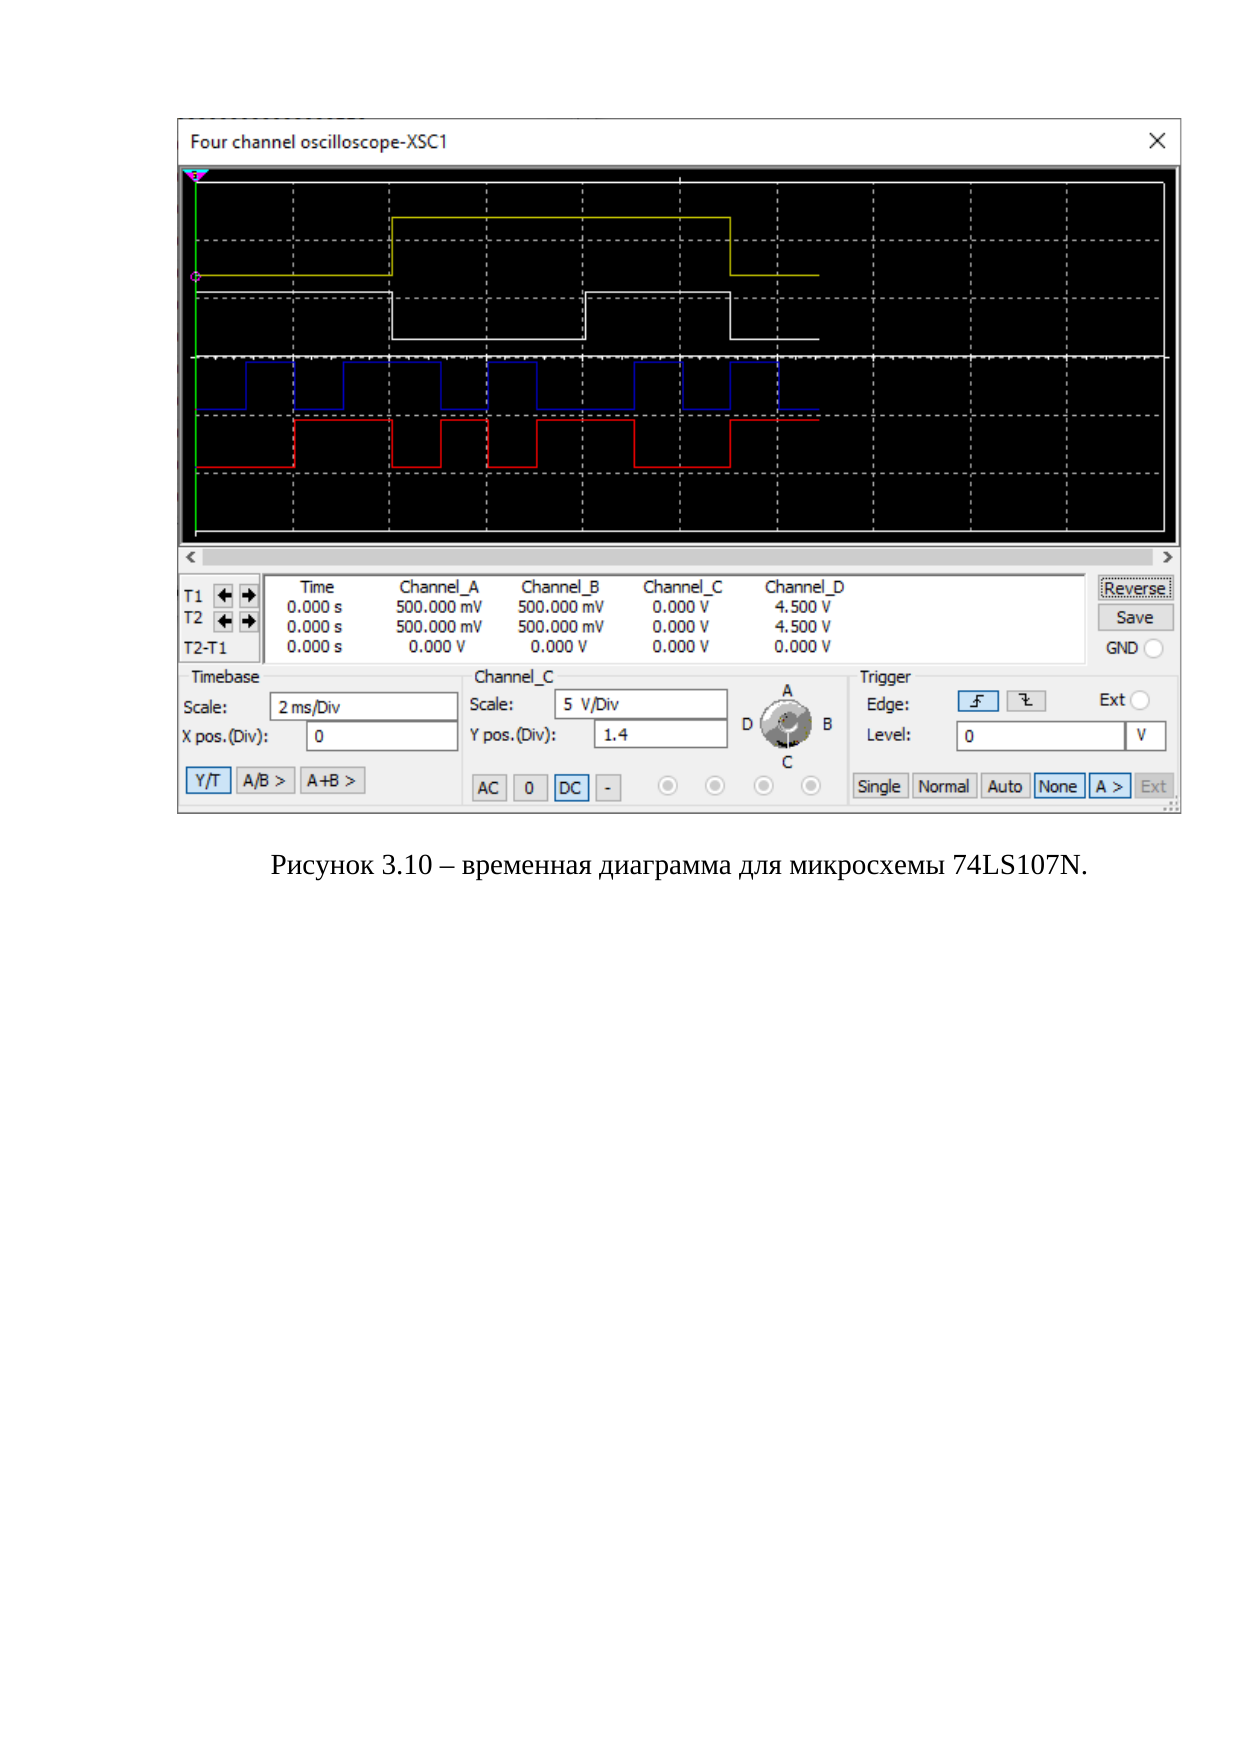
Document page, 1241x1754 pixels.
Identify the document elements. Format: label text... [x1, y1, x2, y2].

text Рисунок 3.10 – временная диаграмма для микросхемы 74LS107N. [177, 847, 1181, 881]
picture [177, 118, 1182, 814]
